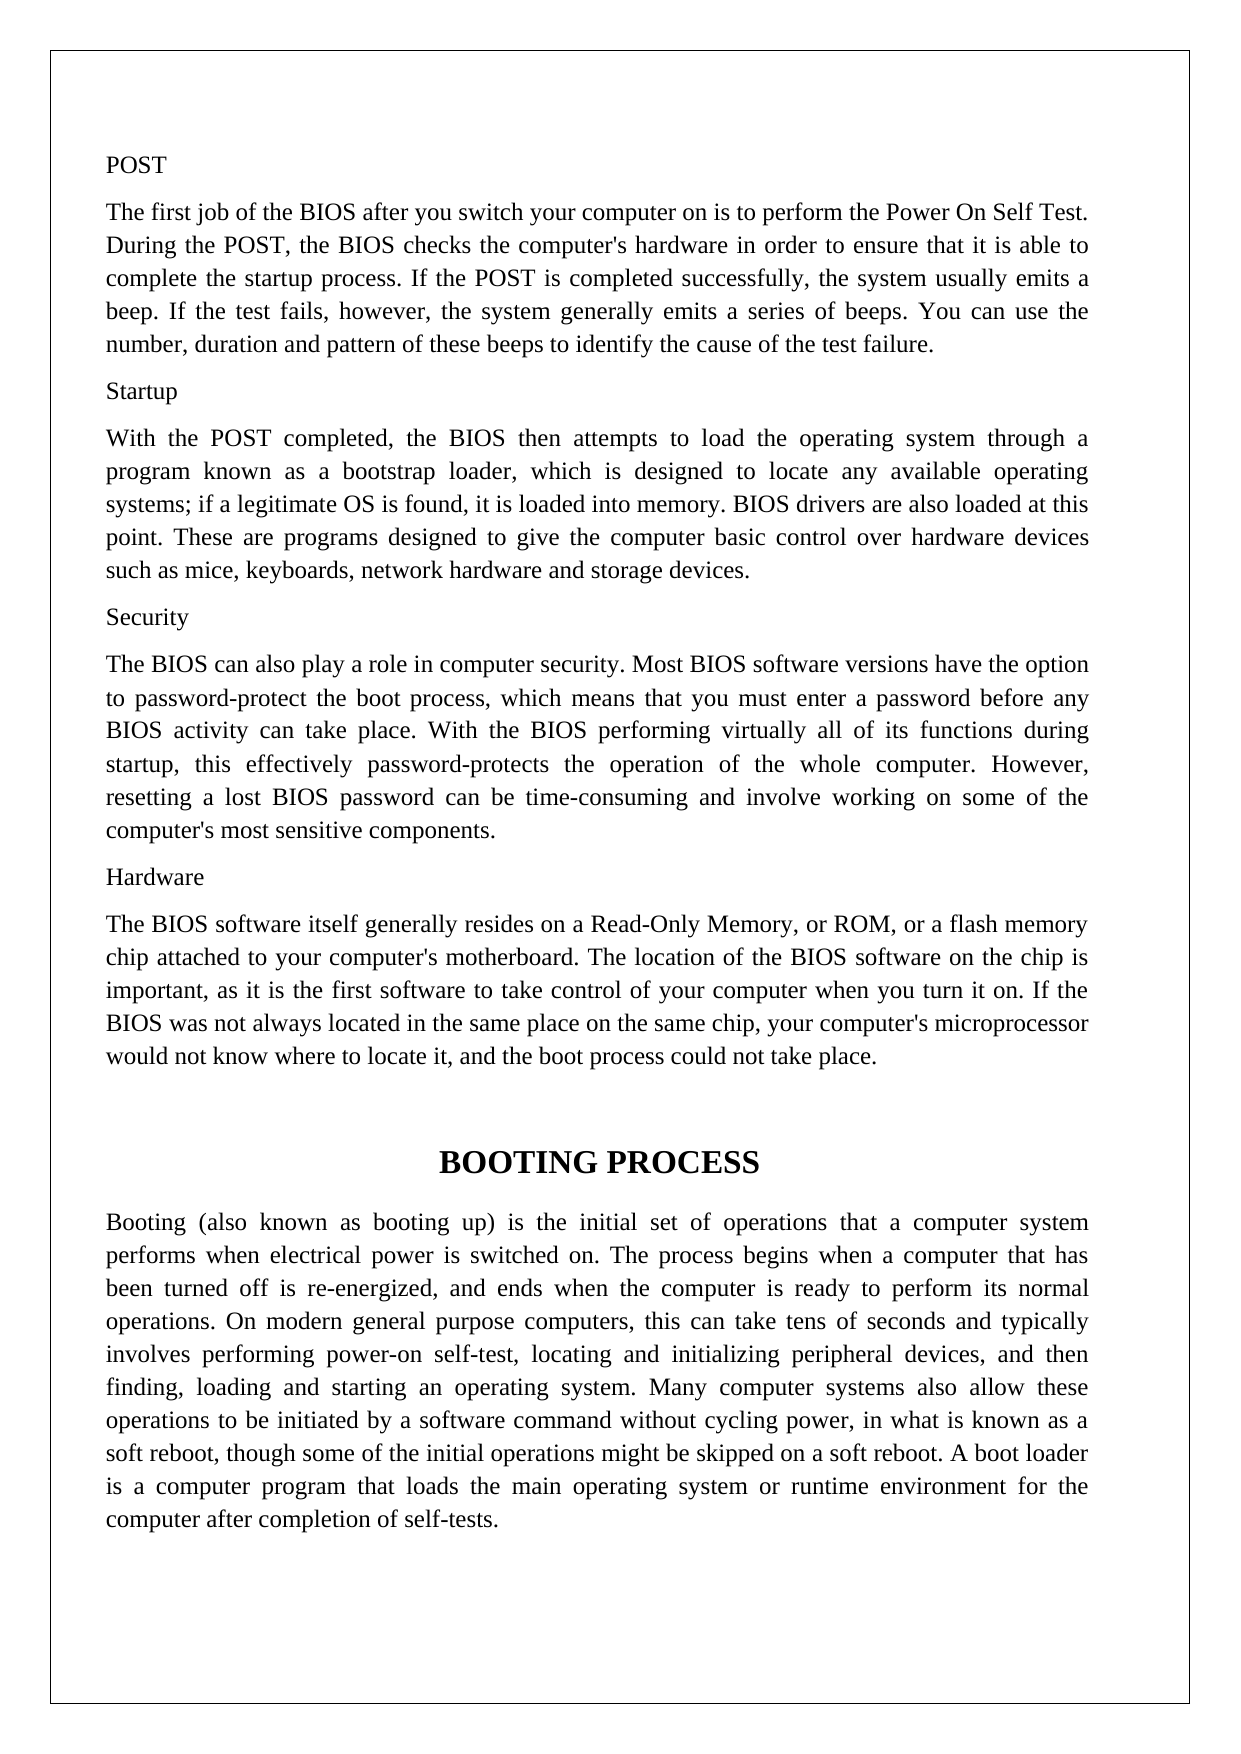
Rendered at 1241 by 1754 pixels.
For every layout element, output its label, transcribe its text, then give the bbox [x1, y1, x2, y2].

text Startup [106, 376, 1090, 405]
text BOOTING PROCESS [106, 1142, 1090, 1180]
text POST [106, 150, 1090, 179]
text Booting (also known as booting up) is the initial set of operations that a computer system performs when electrical power is switched on. The process begins when a computer that has been turned off is re-energized, and ends when the computer is ready to perform its normal operations. On modern general purpose computers, this can take tens of seconds and typically involves performing power-on self-test, locating and initializing peripheral devices, and then finding, loading and starting an operating system. Many computer systems also allow these operations to be initiated by a software command without cycling power, in what is known as a soft reboot, though some of the initial operations might be skipped on a soft reboot. A boot loader is a computer program that loads the main operating system or runtime environment for the computer after completion of self-tests. [106, 1207, 1090, 1533]
text The first job of the BIOS after you switch your computer on is to perform the Power On Self Test. During the POST, the BIOS checks the computer's hardware in order to ensure that it is able to complete the startup process. If the POST is completed successfully, the system usually emits a beep. If the test fails, however, the system generally emits a series of beeps. You can use the number, duration and pattern of these beeps to identify the cause of the test failure. [106, 197, 1090, 358]
text The BIOS software itself generally resides on a Read-Only Memory, or ROM, or a flash memory chip attached to your computer's motherboard. The location of the BIOS software on the chip is important, as it is the first software to take control of your computer when you turn it on. If the BIOS was not always located in the same place on the same chip, your computer's microprocessor would not know where to locate it, and the boot process could not take place. [106, 909, 1090, 1070]
text Security [106, 602, 1090, 631]
text Hardware [106, 862, 1090, 891]
text The BIOS can also play a role in computer security. Most BIOS software versions have the option to password-protect the boot process, which means that you must enter a password before any BIOS activity can take place. With the BIOS performing virtually all of its functions during startup, this effectively password-protects the operation of the whole computer. However, resetting a lost BIOS password can be time-consuming and involve working on some of the computer's most sensitive components. [106, 649, 1090, 843]
text With the POST completed, the BIOS then attempts to load the operating system through a program known as a bootstrap loader, which is designed to locate any available operating systems; if a legitimate OS is found, it is loaded into memory. BIOS drivers are also loaded at this point. These are programs designed to give the computer basic control over hardware devices such as mice, keyboards, network hardware and storage devices. [106, 423, 1090, 584]
